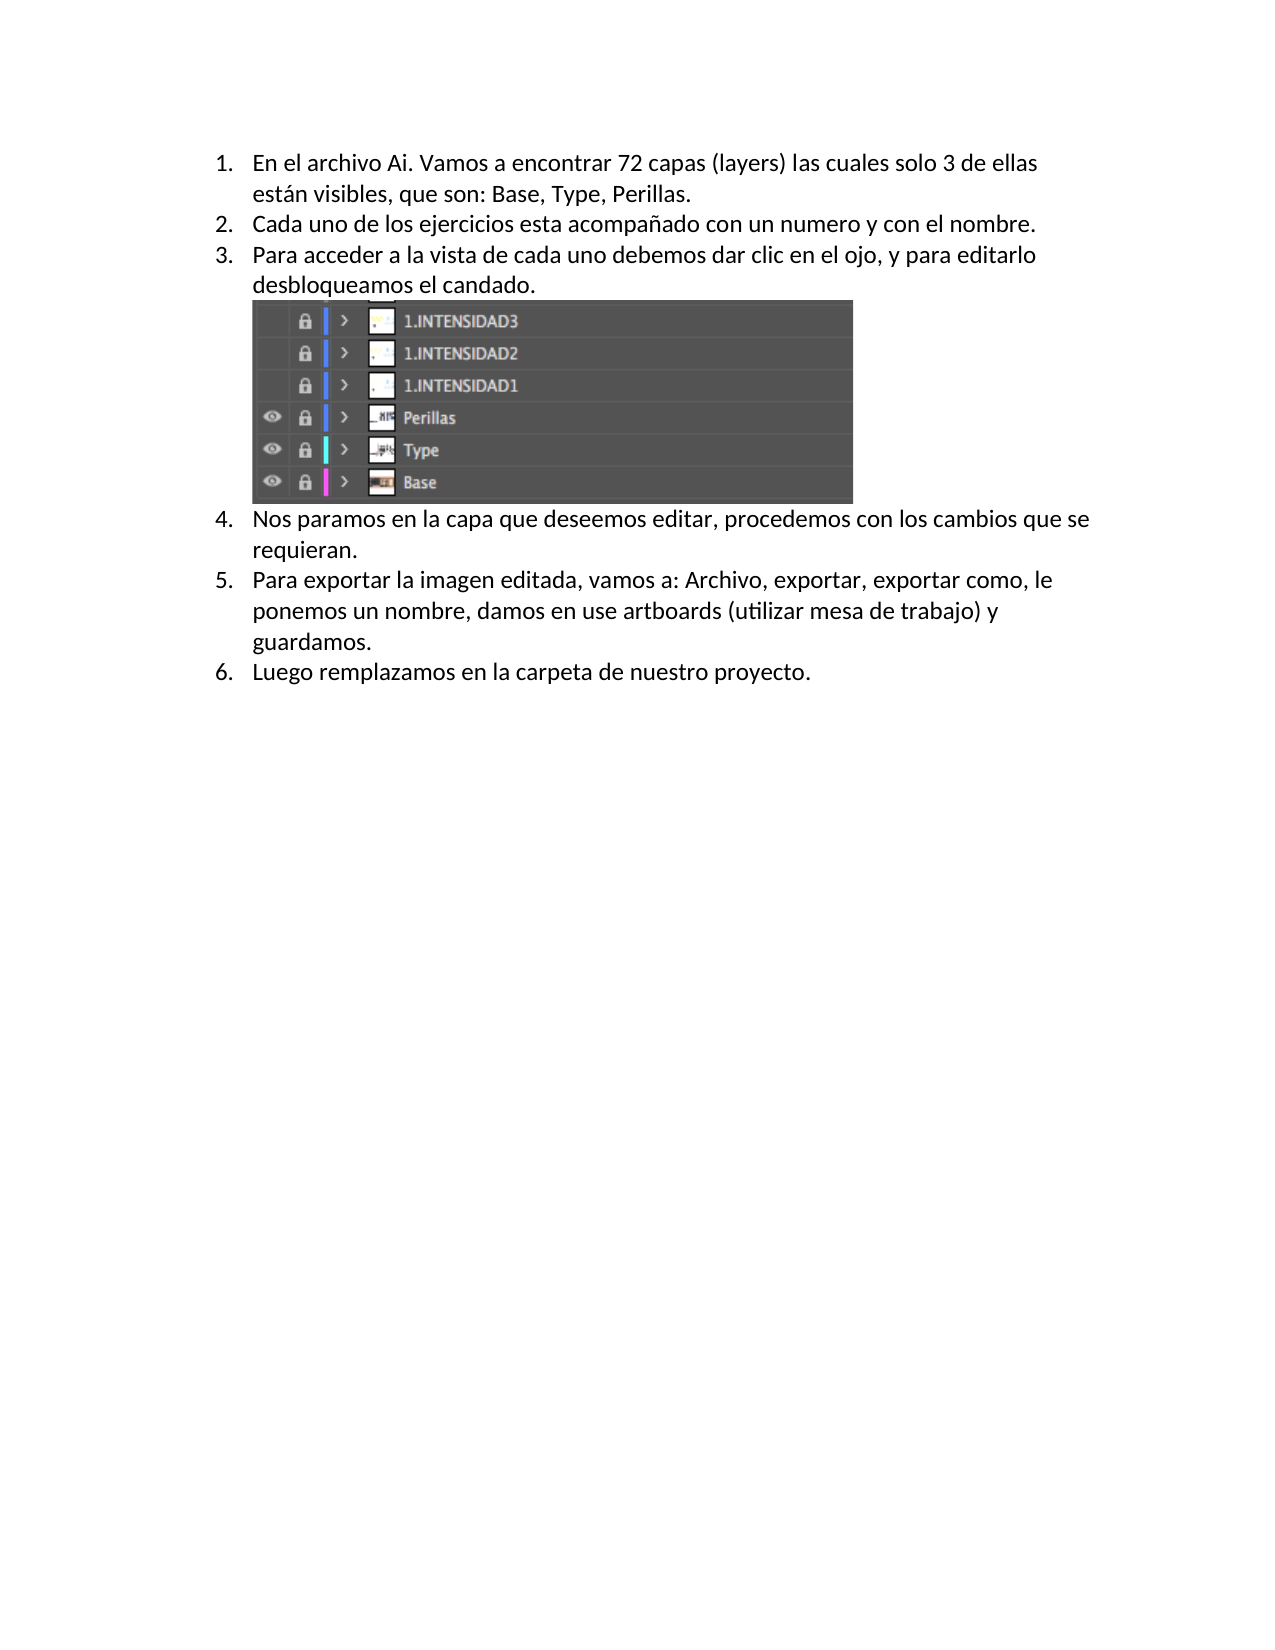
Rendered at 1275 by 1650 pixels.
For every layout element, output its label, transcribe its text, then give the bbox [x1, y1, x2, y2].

list Cada uno de los ejercicios esta acompañado con un numero y con el nombre. [215, 209, 1098, 239]
list En el archivo Ai. Vamos a encontrar 72 capas (layers) las cuales solo 3 de ellas están visibles, que son: Base, Type, Perillas. [215, 148, 1098, 209]
list Para exportar la imagen editada, vamos a: Archivo, exportar, exportar como, le ponemos un nombre, damos en use artboards (utilizar mesa de trabajo) y guardamos. [215, 565, 1098, 656]
picture [252, 300, 854, 504]
list Nos paramos en la capa que deseemos editar, procedemos con los cambios que se requieran. [215, 504, 1098, 565]
list Luego remplazamos en la carpeta de nuestro proyecto. [215, 656, 1098, 687]
